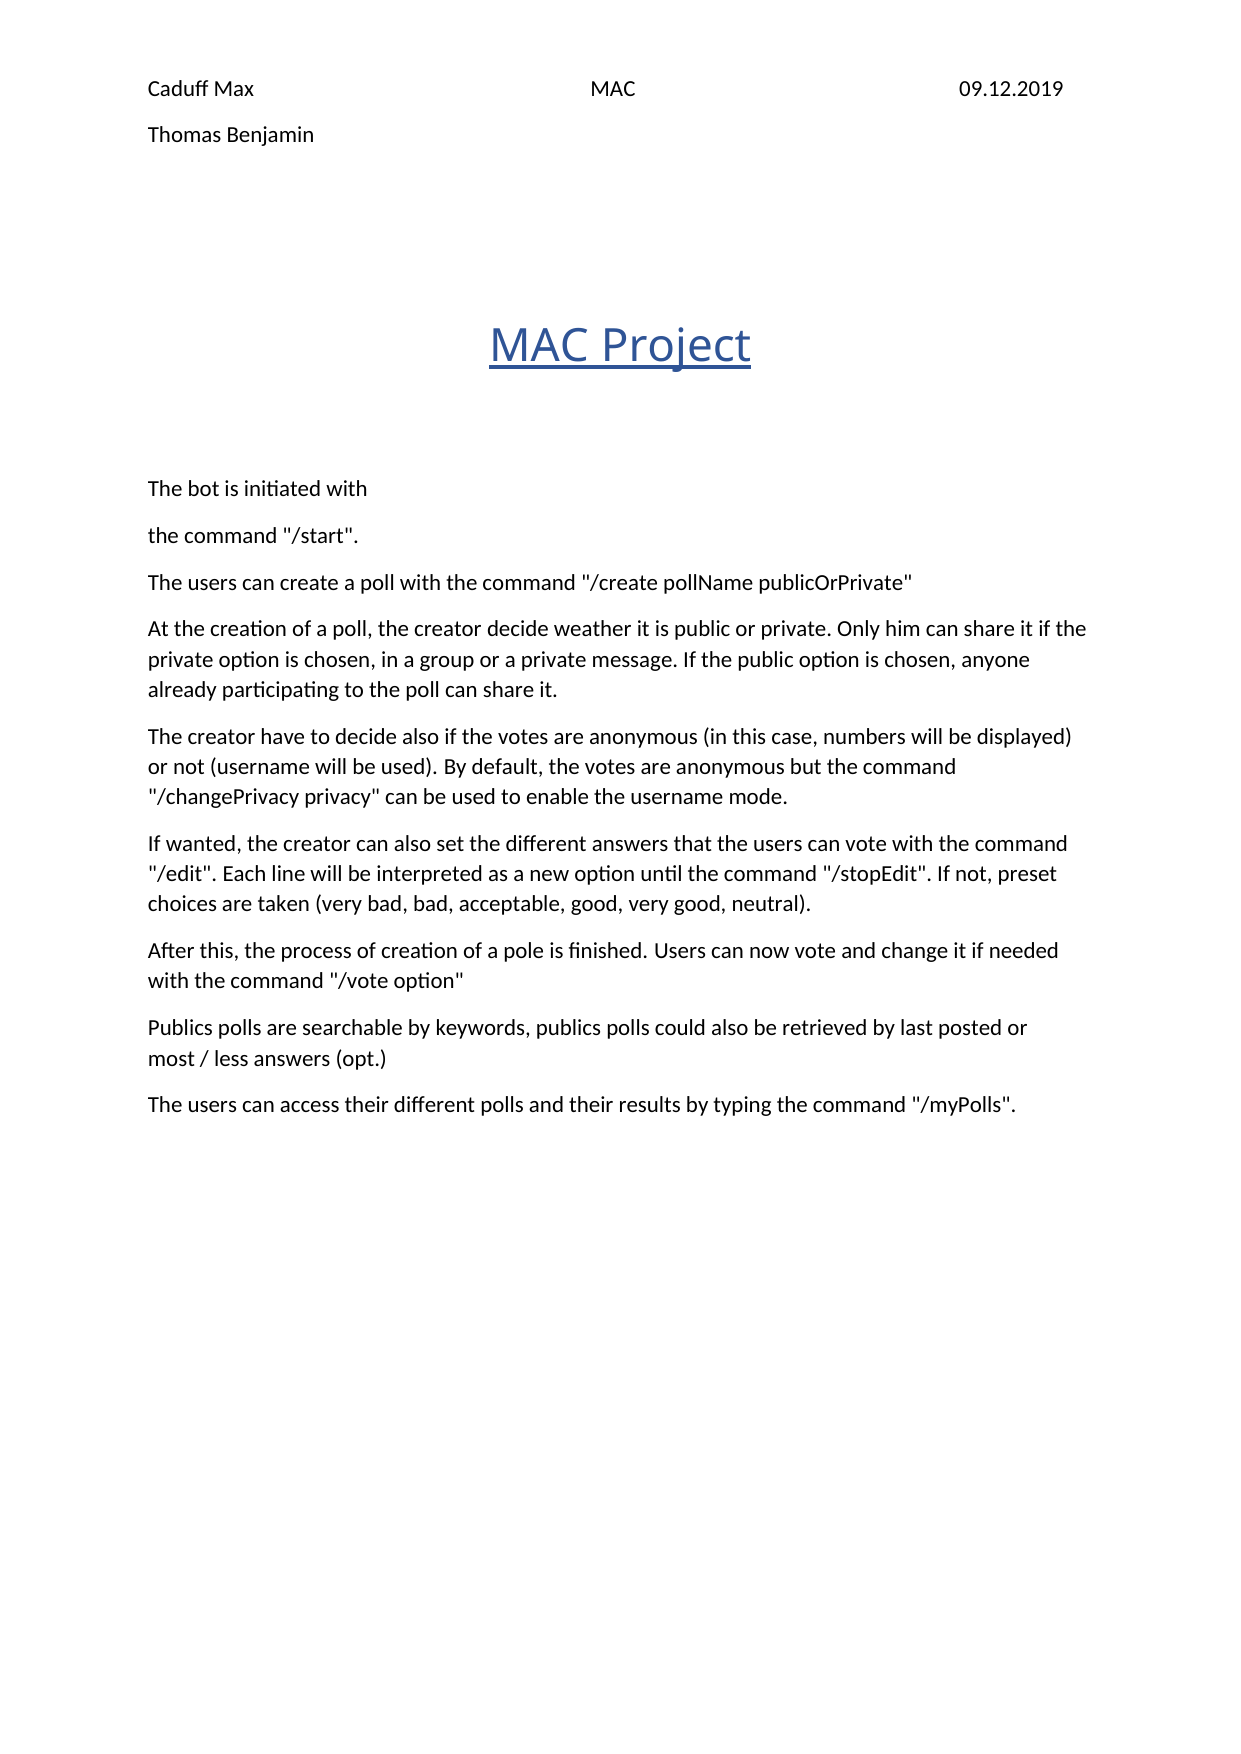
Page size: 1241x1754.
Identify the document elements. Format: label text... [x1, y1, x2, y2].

text If wanted, the creator can also set the different answers that the users can vote with the command "/edit". Each line will be interpreted as a new option until the command "/stopEdit". If not, preset choices are taken (very bad, bad, acceptable, good, very good, neutral). [148, 829, 1093, 917]
subtitle MAC Project [148, 313, 1093, 375]
text Publics polls are searchable by keywords, publics polls could also be retrieved by last posted or most / less answers (opt.) [148, 1013, 1093, 1072]
text The bot is initiated with [148, 474, 1093, 502]
text The creator have to decide also if the votes are anonymous (in this case, numbers will be displayed) or not (username will be used). By default, the votes are anonymous but the command "/changePrivacy privacy" can be used to enable the username mode. [148, 722, 1093, 810]
text After this, the process of creation of a pole is finished. Users can now vote and change it if needed with the command "/vote option" [148, 936, 1093, 994]
text the command "/start". [148, 521, 1093, 549]
text At the creation of a poll, the creator decide weather it is public or private. Only him can share it if the private option is chosen, in a group or a private message. If the public option is chosen, anyone already participating to the poll can share it. [148, 614, 1093, 703]
text The users can create a poll with the command "/create pollName publicOrPrivate" [148, 568, 1093, 596]
text The users can access their different polls and their results by typing the command "/myPolls". [148, 1091, 1093, 1118]
